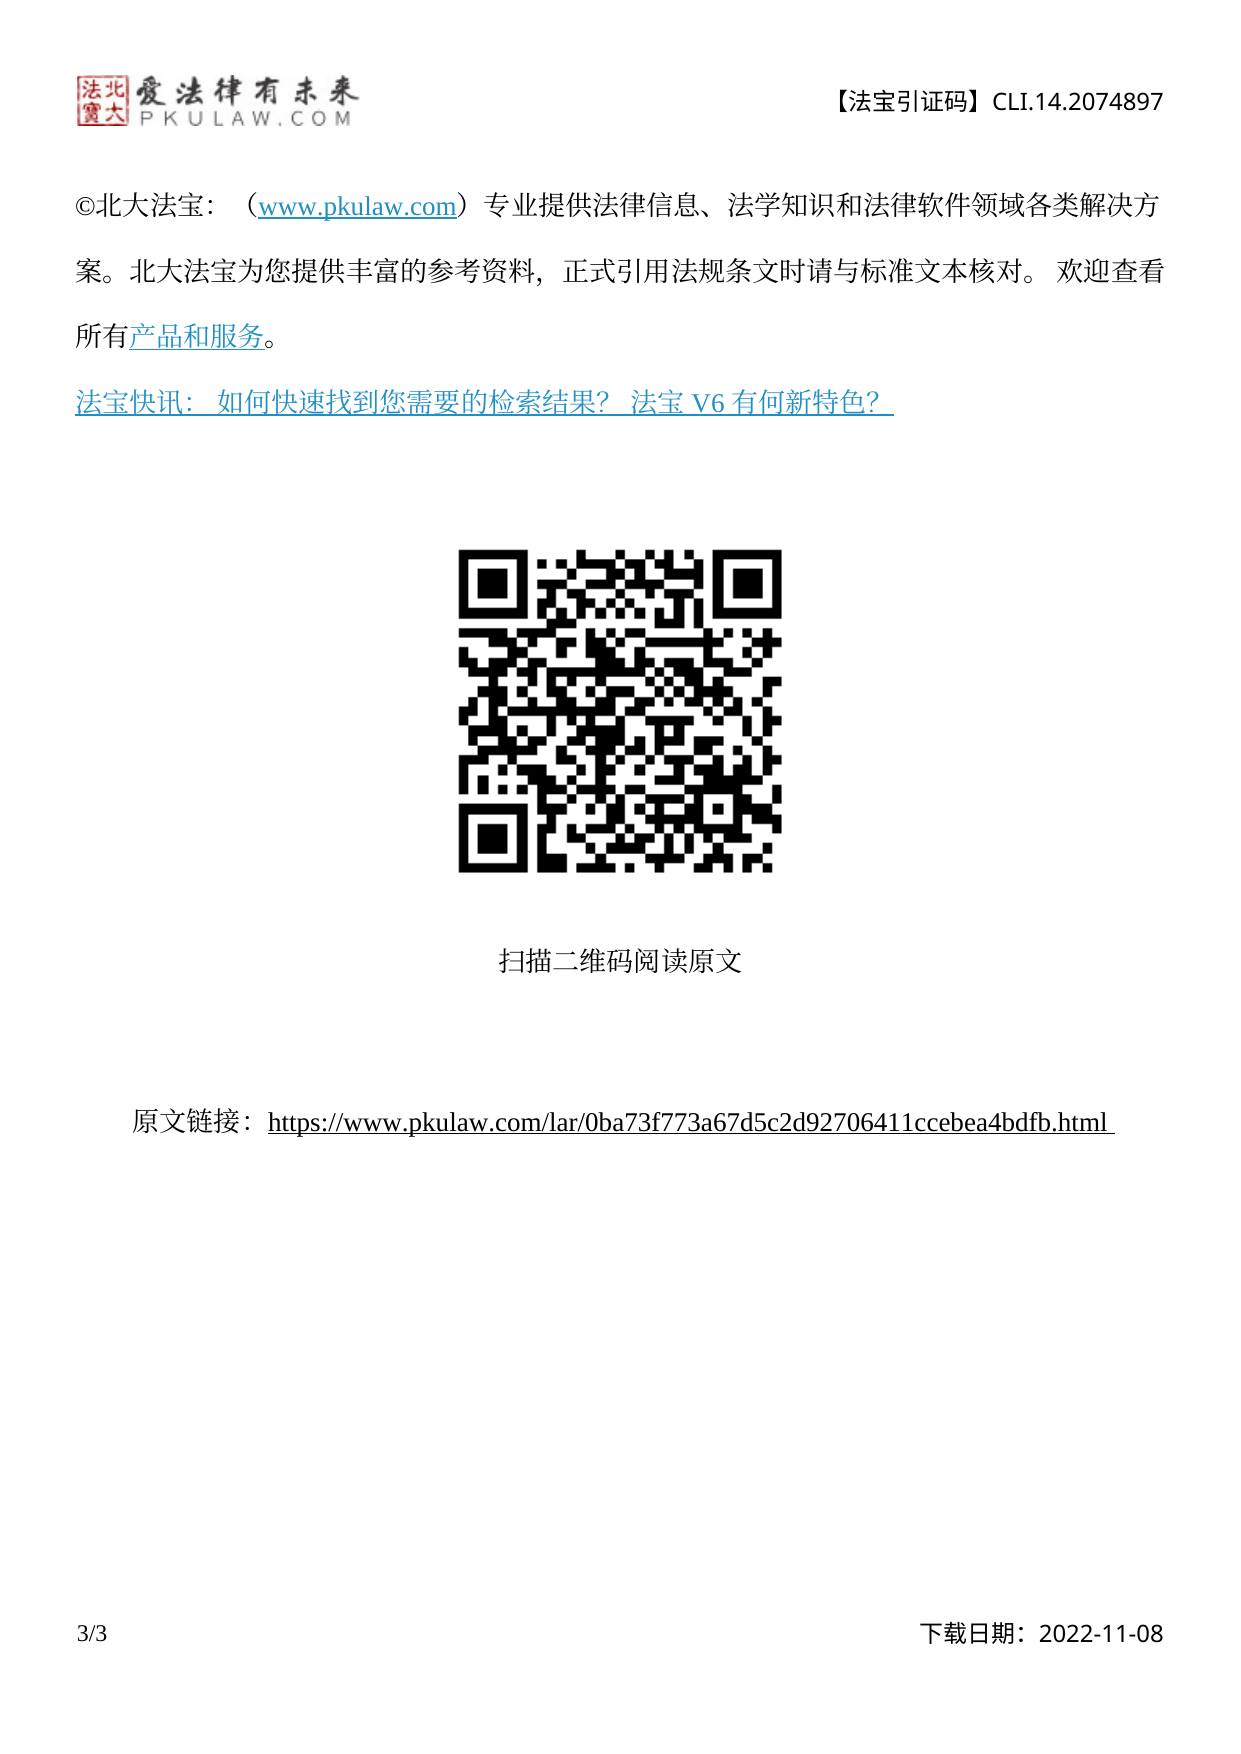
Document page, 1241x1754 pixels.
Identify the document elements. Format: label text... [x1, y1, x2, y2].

picture [76, 75, 361, 126]
picture [420, 511, 821, 912]
text 原文链接：https://www.pkulaw.com/lar/0ba73f773a67d5c2d92706411ccebea4bdfb.html [75, 1071, 1165, 1137]
text ©北大法宝：（www.pkulaw.com）专业提供法律信息、法学知识和法律软件领域各类解决方案。北大法宝为您提供丰富的参考资料，正式引用法规条文时请与标准文本核对。 欢迎查看所有产品和服务。 法宝快讯： 如何快速找到您需要的检索结果？ 法宝 V6 有何新特色？ [75, 156, 1165, 418]
text 扫描二维码阅读原文 [169, 912, 1071, 978]
